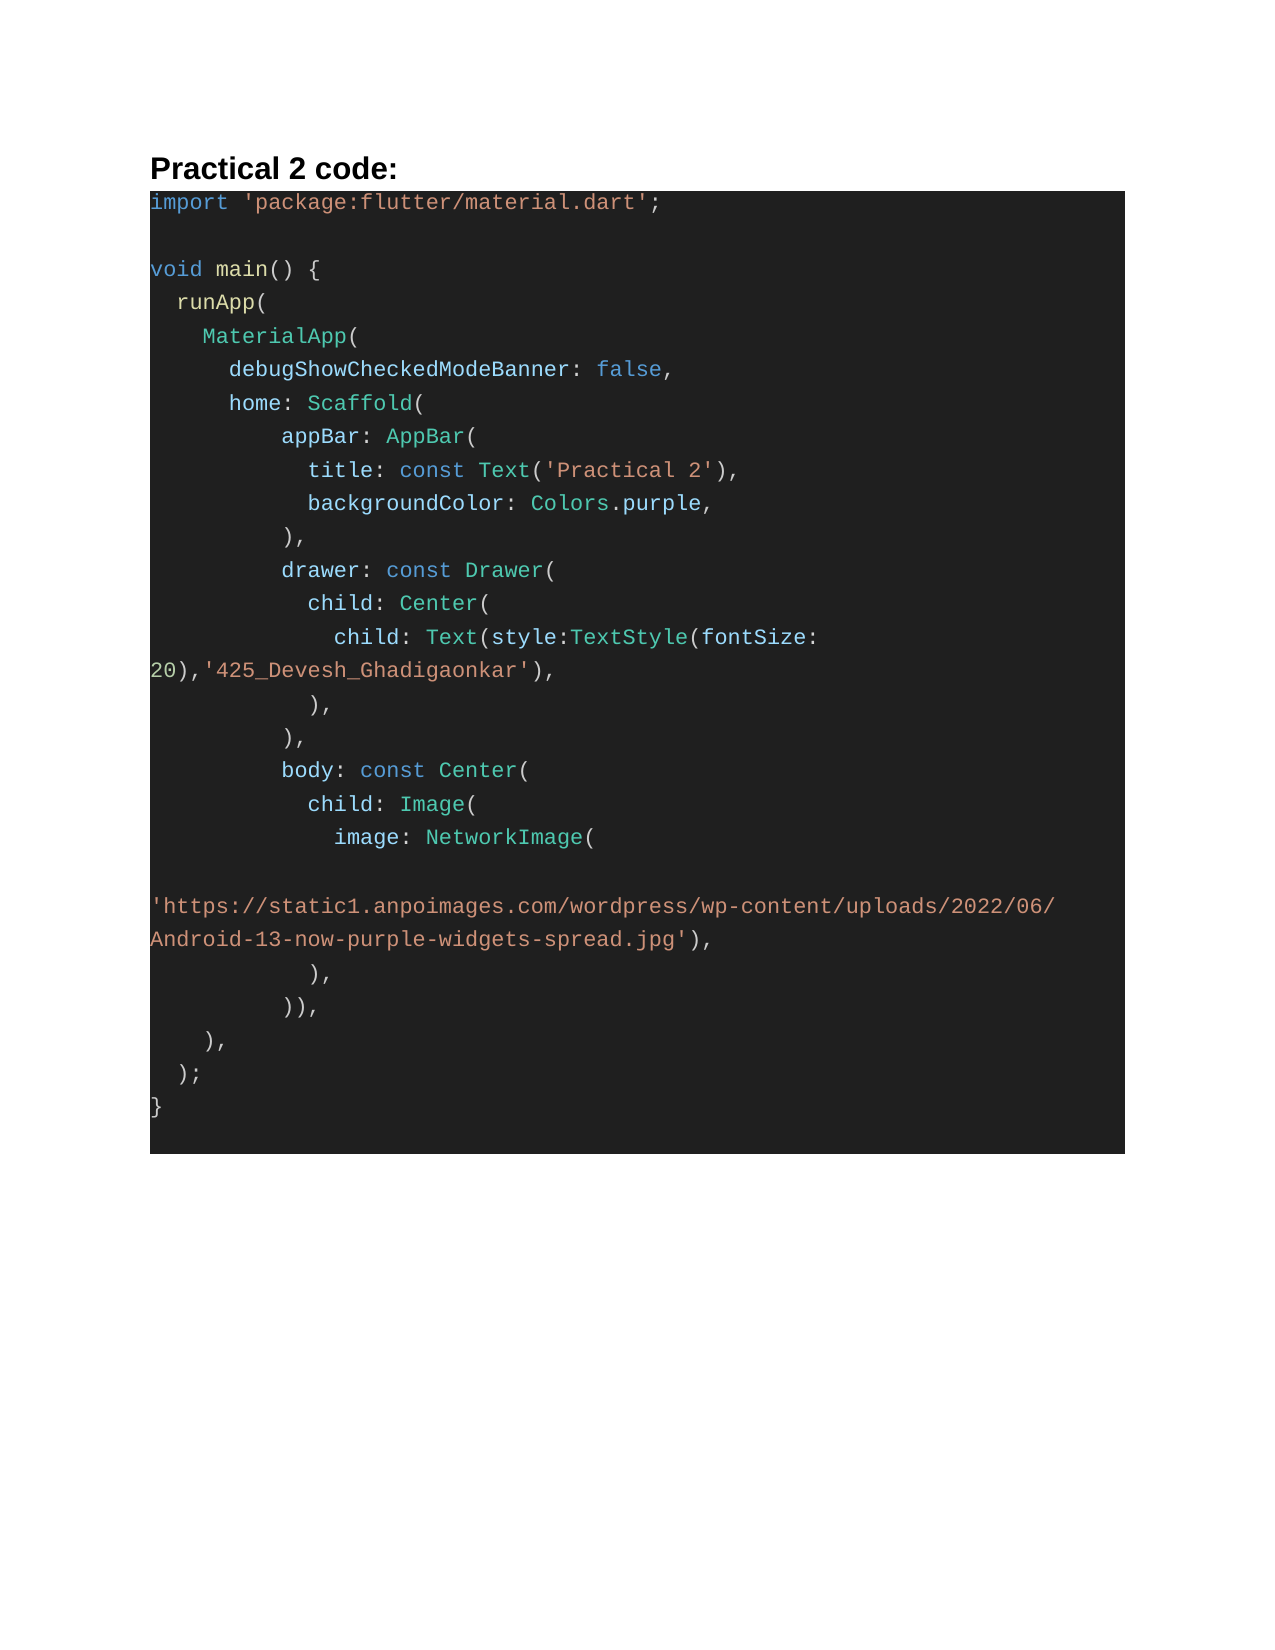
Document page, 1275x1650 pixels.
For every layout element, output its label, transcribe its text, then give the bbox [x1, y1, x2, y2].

text ), [150, 962, 1125, 987]
text ); [150, 1062, 1125, 1087]
text } [150, 1096, 1125, 1120]
text ), [150, 1029, 1125, 1053]
text Practical 2 code: [150, 150, 1125, 186]
text image: NetworkImage( [150, 827, 1125, 851]
text title: const Text('Practical 2'), [150, 459, 1125, 483]
text body: const Center( [150, 760, 1125, 784]
text child: Text(style:TextStyle(fontSize: 20),'425_Devesh_Ghadigaonkar'), [150, 626, 1125, 684]
text ), [150, 726, 1125, 751]
text child: Image( [150, 793, 1125, 818]
text backgroundColor: Colors.purple, [150, 492, 1125, 517]
text drawer: const Drawer( [150, 559, 1125, 584]
text import 'package:flutter/material.dart'; [150, 191, 1125, 216]
text child: Center( [150, 592, 1125, 617]
text 'https://static1.anpoimages.com/wordpress/wp-content/uploads/2022/06/Android-13-now-purple-widgets-spread.jpg'), [150, 860, 1125, 953]
text void main() { [150, 258, 1125, 283]
text home: Scaffold( [150, 392, 1125, 417]
text )), [150, 995, 1125, 1020]
text MaterialApp( [150, 325, 1125, 350]
text ), [150, 693, 1125, 718]
text runApp( [150, 292, 1125, 316]
text appBar: AppBar( [150, 425, 1125, 450]
text debugShowCheckedModeBanner: false, [150, 358, 1125, 383]
text ), [150, 526, 1125, 550]
